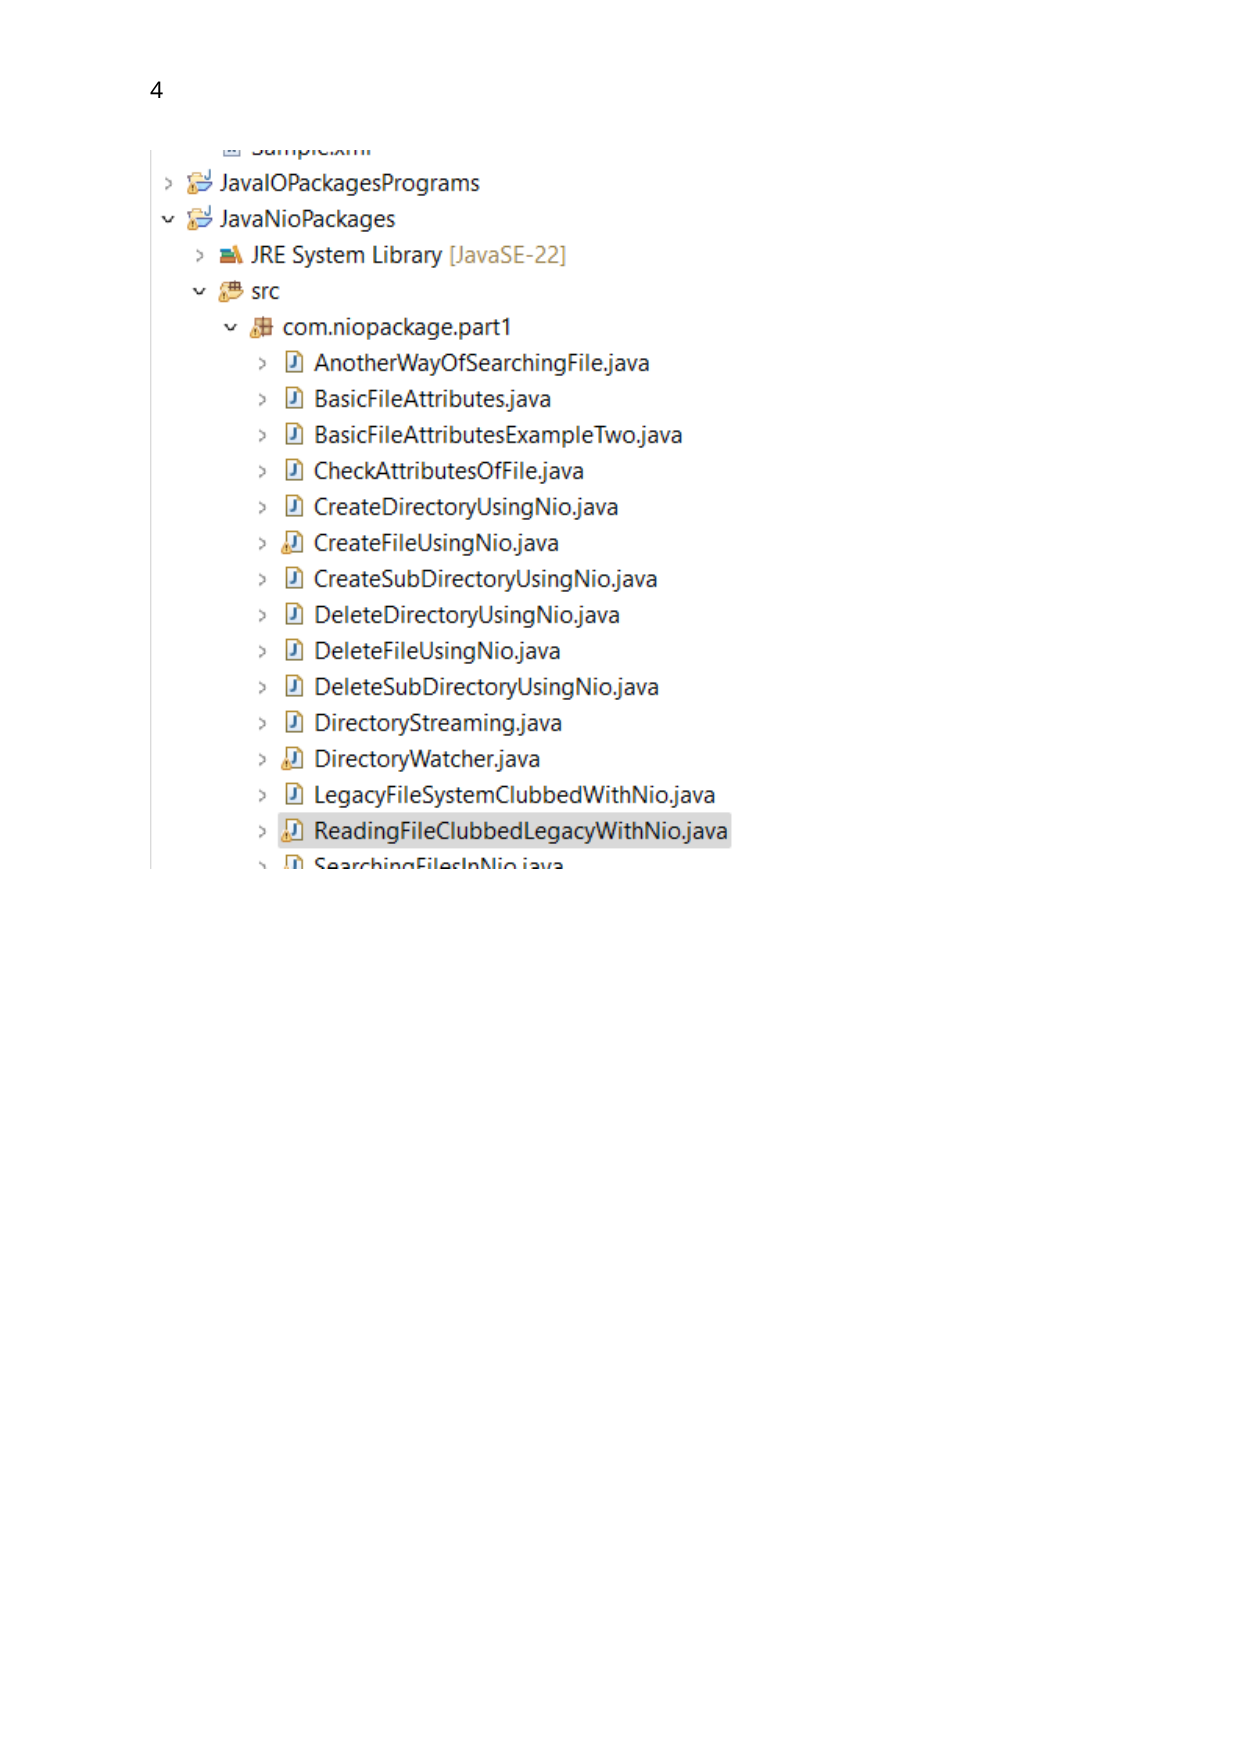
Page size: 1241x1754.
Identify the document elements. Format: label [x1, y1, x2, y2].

picture [150, 150, 838, 869]
